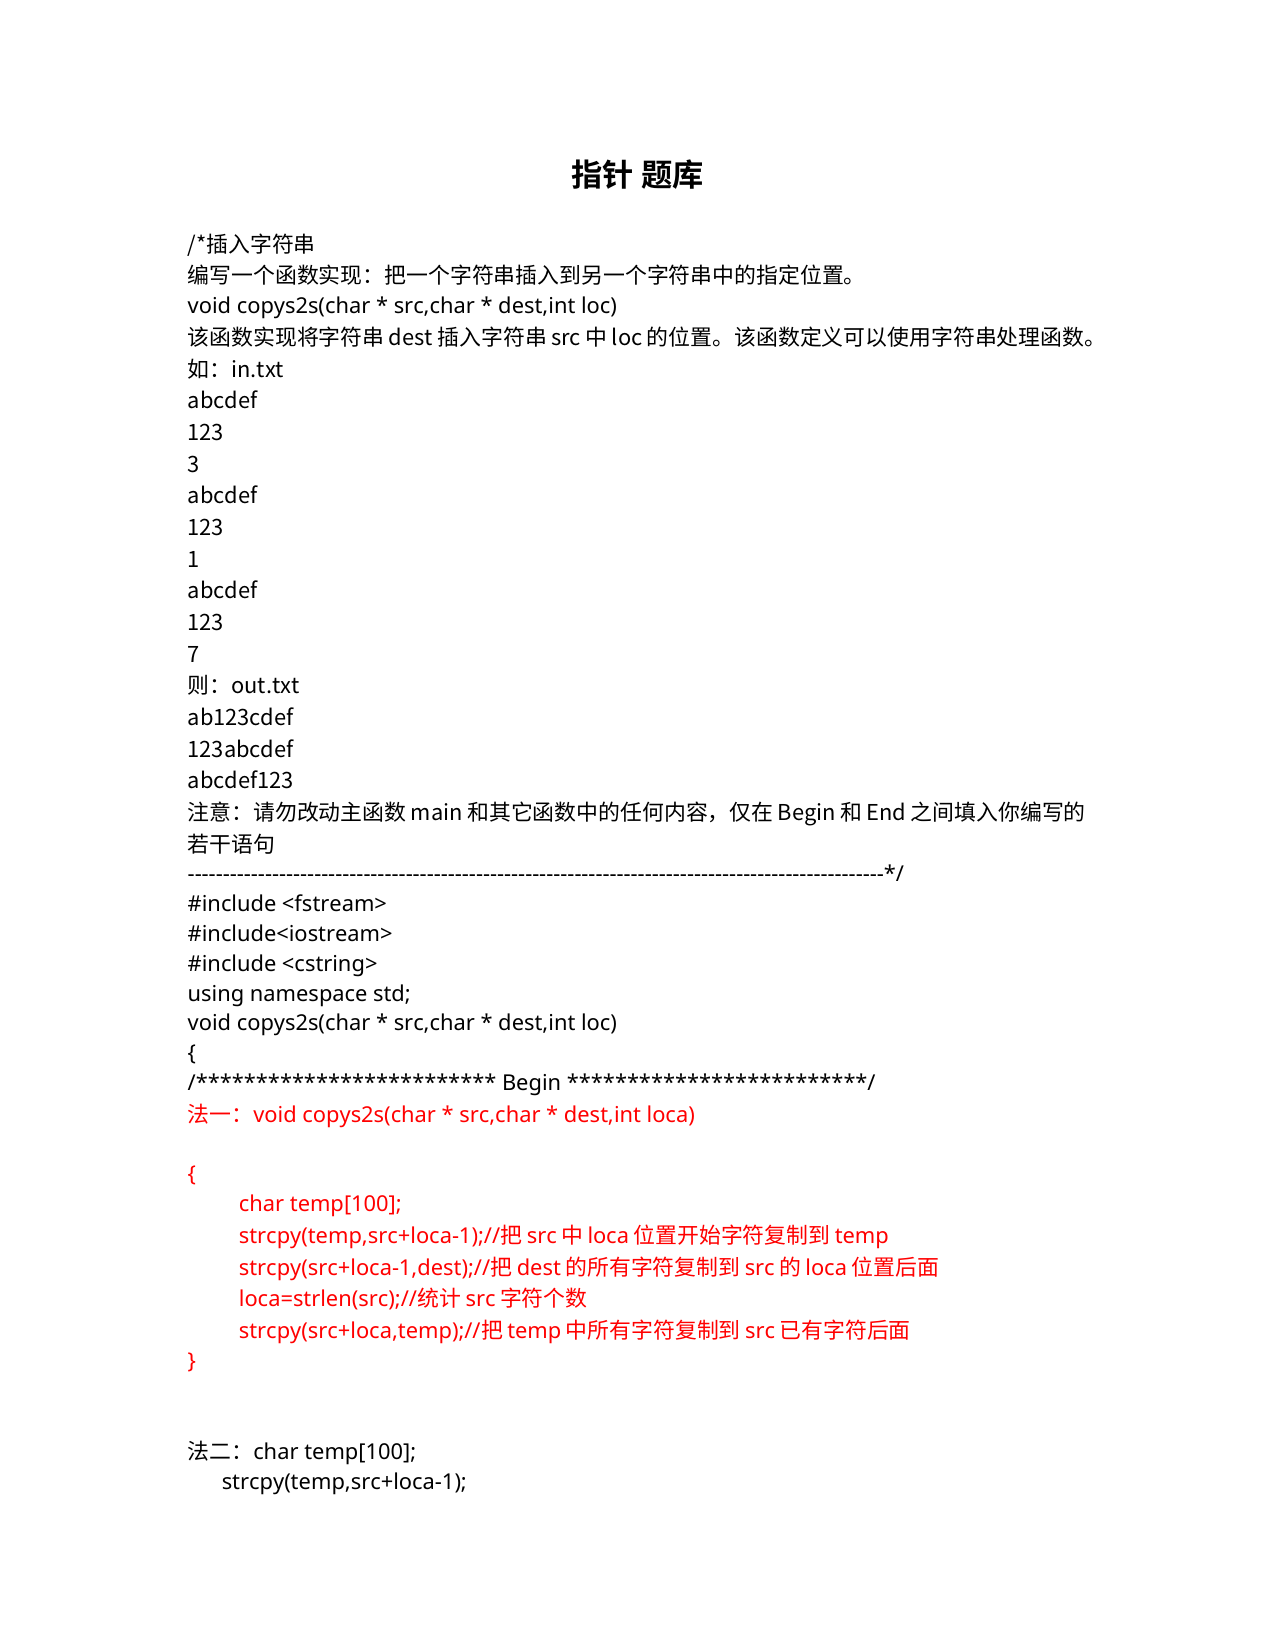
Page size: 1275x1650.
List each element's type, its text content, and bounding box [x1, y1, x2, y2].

text 123 [187, 605, 1087, 637]
text ---------------------------------------------------------------------------------------------------*/ [187, 858, 1087, 888]
text strcpy(src+loca,temp);//把temp中所有字符复制到src已有字符后面 [187, 1313, 1087, 1345]
text abcdef123 [187, 763, 1087, 795]
text 则：out.txt [187, 668, 1087, 700]
text #include <fstream> [187, 888, 1087, 918]
text 指针 题库 [187, 150, 1087, 195]
text 法二：char temp[100]; [187, 1434, 1087, 1466]
text 3 [187, 447, 1087, 478]
text char temp[100]; [187, 1188, 1087, 1218]
text abcdef [187, 573, 1087, 605]
text 法一：void copys2s(char * src,char * dest,int loca) [187, 1097, 1087, 1128]
text #include <cstring> [187, 948, 1087, 977]
text 1 [187, 542, 1087, 573]
text strcpy(src+loca-1,dest);//把dest的所有字符复制到src的loca位置后面 [187, 1249, 1087, 1281]
text /************************* Begin *************************/ [187, 1067, 1087, 1097]
text { [187, 1158, 1087, 1188]
text { [187, 1037, 1087, 1067]
text strcpy(temp,src+loca-1);//把src中loca位置开始字符复制到temp [187, 1218, 1087, 1249]
text 编写一个函数实现：把一个字符串插入到另一个字符串中的指定位置。 [187, 258, 1087, 290]
text 该函数实现将字符串dest插入字符串src中loc的位置。该函数定义可以使用字符串处理函数。 [187, 320, 1087, 352]
text strcpy(temp,src+loca-1); [187, 1466, 1087, 1496]
text /*插入字符串 [187, 227, 1087, 258]
text void copys2s(char * src,char * dest,int loc) [187, 1007, 1087, 1037]
text ab123cdef [187, 700, 1087, 732]
text loca=strlen(src);//统计src字符个数 [187, 1281, 1087, 1313]
text 123 [187, 415, 1087, 447]
text #include<iostream> [187, 918, 1087, 948]
text 注意：请勿改动主函数main和其它函数中的任何内容，仅在Begin和End之间填入你编写的若干语句 [187, 795, 1087, 858]
text } [187, 1345, 1087, 1375]
text void copys2s(char * src,char * dest,int loc) [187, 290, 1087, 320]
text 7 [187, 637, 1087, 668]
text 123 [187, 510, 1087, 542]
text abcdef [187, 383, 1087, 415]
text 123abcdef [187, 732, 1087, 763]
text using namespace std; [187, 977, 1087, 1007]
text 如：in.txt [187, 352, 1087, 383]
text abcdef [187, 478, 1087, 510]
